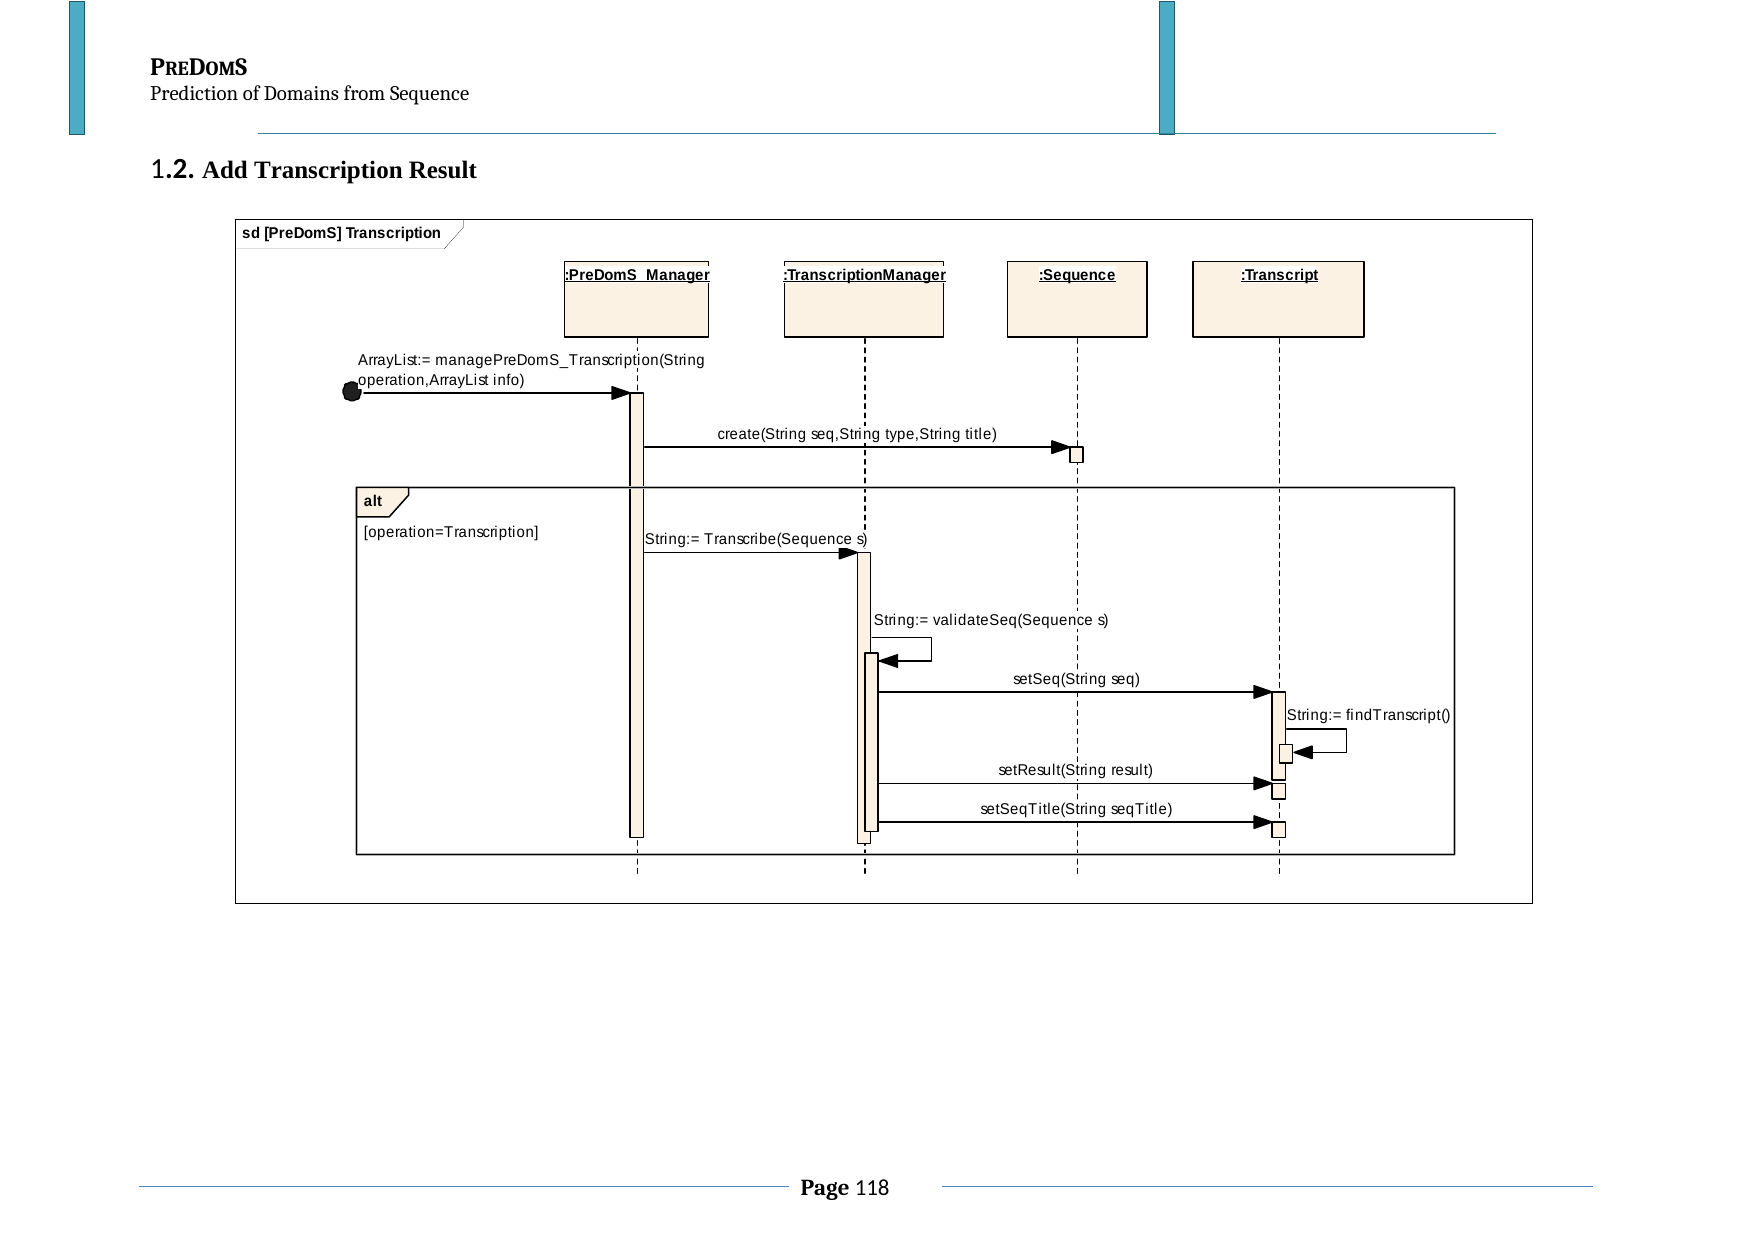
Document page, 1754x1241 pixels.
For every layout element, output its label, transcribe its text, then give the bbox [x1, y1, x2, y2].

text 1.2. Add Transcription Result [150, 150, 1604, 186]
